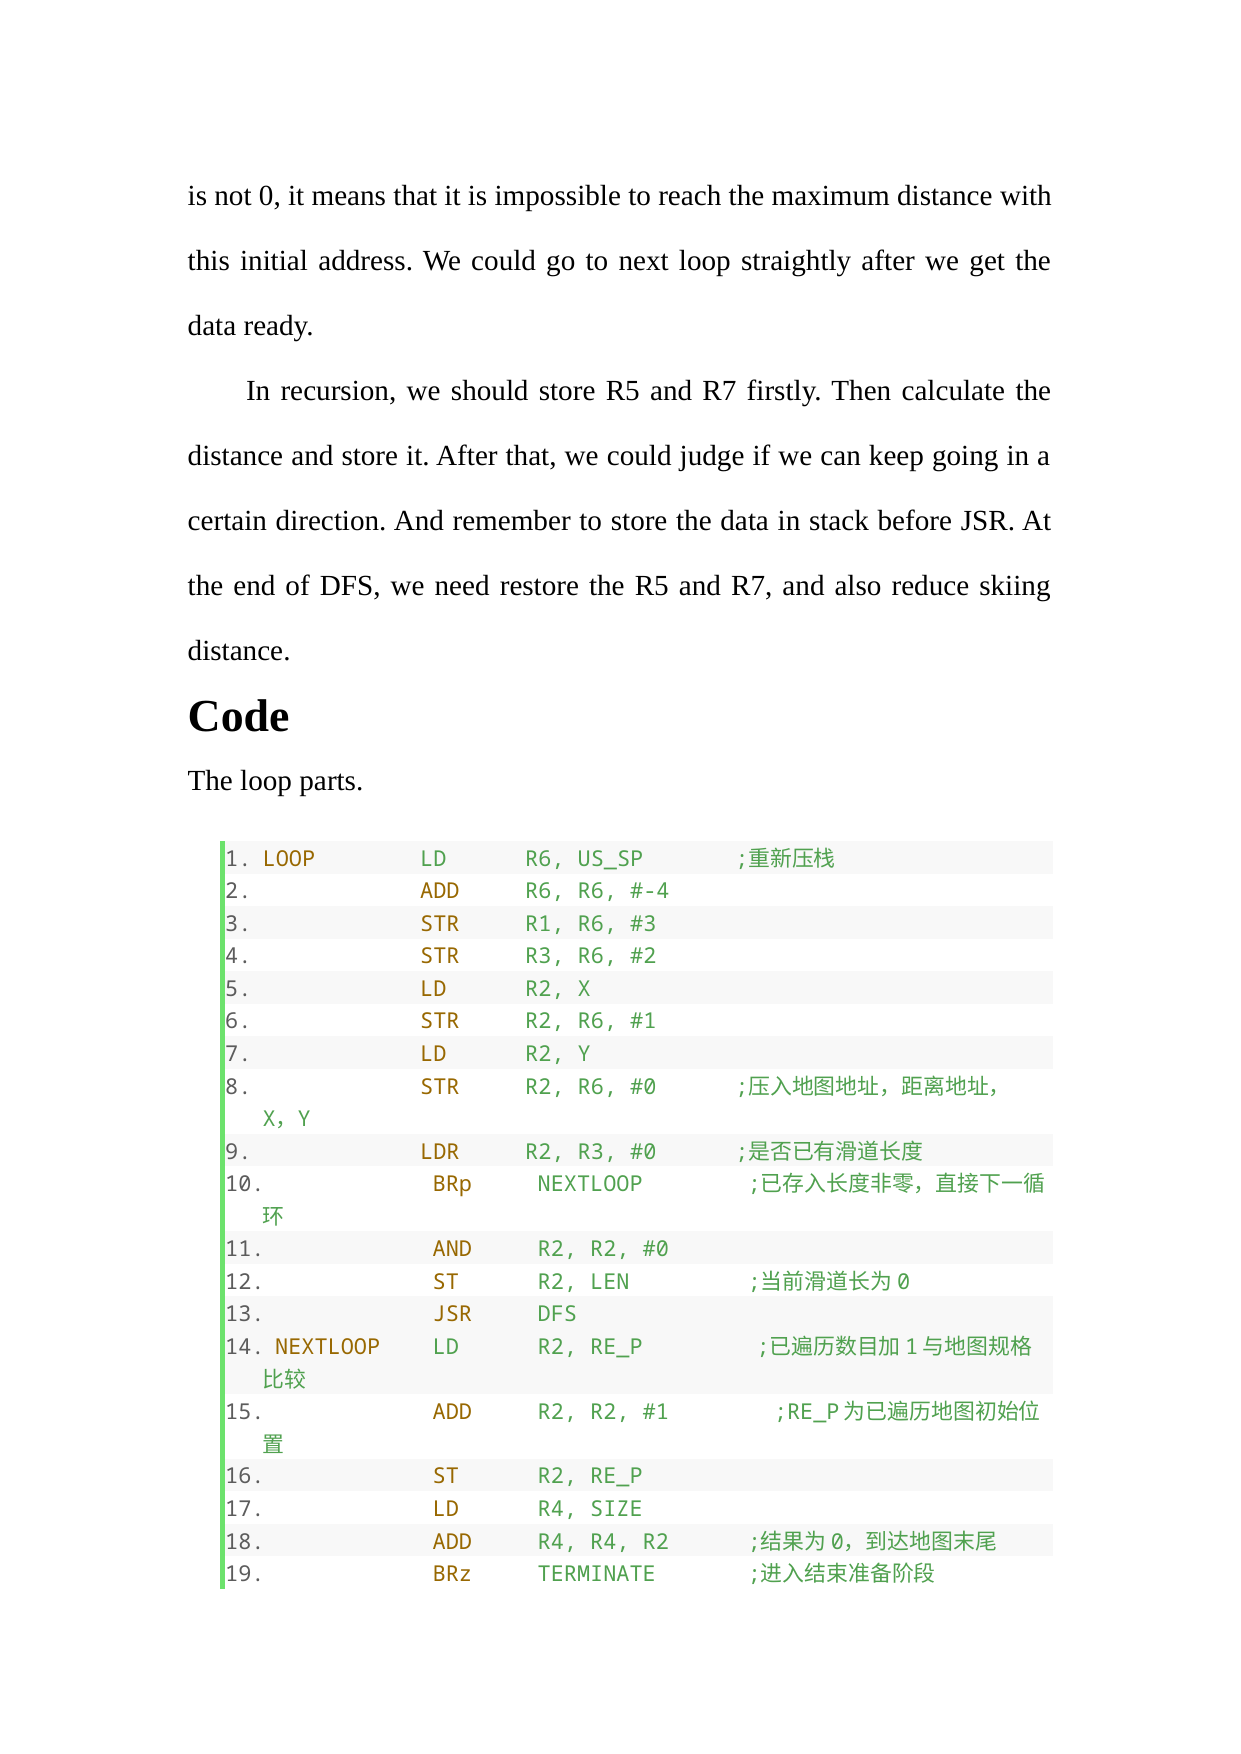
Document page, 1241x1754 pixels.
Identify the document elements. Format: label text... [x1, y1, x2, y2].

list LD R4, SIZE [225, 1491, 1053, 1524]
list NEXTLOOP LD R2, RE_P ;已遍历数目加1与地图规格比较 [225, 1329, 1053, 1394]
list STR R2, R6, #1 [225, 1004, 1053, 1036]
list STR R1, R6, #3 [225, 906, 1053, 939]
list AND R2, R2, #0 [225, 1231, 1053, 1264]
list ADD R6, R6, #-4 [225, 874, 1053, 906]
list BRp NEXTLOOP ;已存入长度非零，直接下一循环 [225, 1166, 1053, 1231]
text In recursion, we should store R5 and R7 firstly. Then calculate the distance and store it. After that, we could judge if we can keep going in a certain direction. And remember to store the data in stack before JSR. At the end of DFS, we need restore the R5 and R7, and also reduce skiing distance. [187, 357, 1053, 682]
list LDR R2, R3, #0 ;是否已有滑道长度 [225, 1134, 1053, 1166]
list LD R2, X [225, 971, 1053, 1004]
list STR R2, R6, #0 ;压入地图地址，距离地址，X，Y [225, 1069, 1053, 1134]
list ST R2, LEN ;当前滑道长为 0 [225, 1264, 1053, 1296]
list BRz TERMINATE ;进入结束准备阶段 [225, 1556, 1053, 1589]
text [187, 162, 1053, 357]
list ADD R4, R4, R2 ;结果为0，到达地图末尾 [225, 1524, 1053, 1556]
list JSR DFS [225, 1296, 1053, 1329]
list ST R2, RE_P [225, 1459, 1053, 1491]
list ADD R2, R2, #1 ;RE_P为已遍历地图初始位置 [225, 1394, 1053, 1459]
list LD R2, Y [225, 1036, 1053, 1069]
text The loop parts. [187, 747, 1053, 812]
list STR R3, R6, #2 [225, 939, 1053, 971]
list LOOP LD R6, US_SP ;重新压栈 [225, 841, 1053, 874]
text Code [187, 682, 1053, 747]
